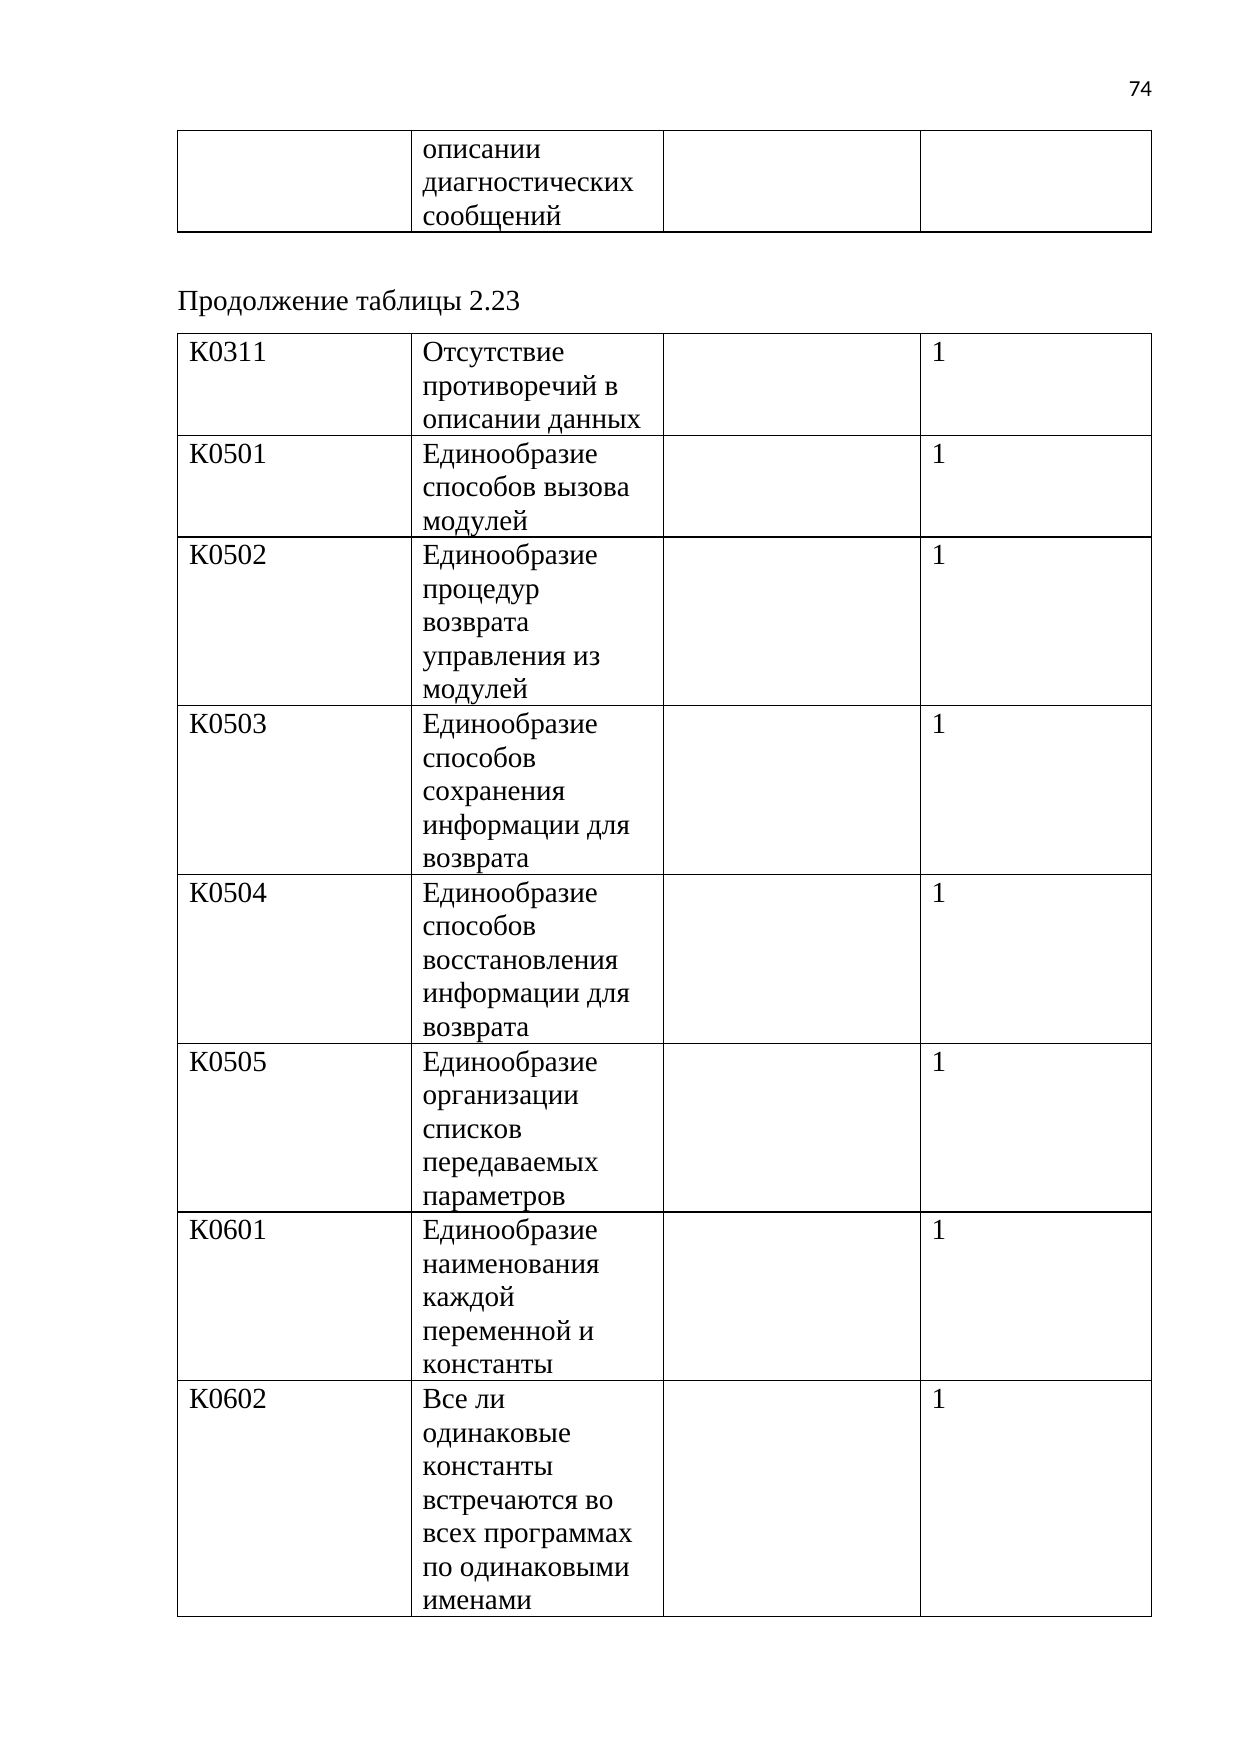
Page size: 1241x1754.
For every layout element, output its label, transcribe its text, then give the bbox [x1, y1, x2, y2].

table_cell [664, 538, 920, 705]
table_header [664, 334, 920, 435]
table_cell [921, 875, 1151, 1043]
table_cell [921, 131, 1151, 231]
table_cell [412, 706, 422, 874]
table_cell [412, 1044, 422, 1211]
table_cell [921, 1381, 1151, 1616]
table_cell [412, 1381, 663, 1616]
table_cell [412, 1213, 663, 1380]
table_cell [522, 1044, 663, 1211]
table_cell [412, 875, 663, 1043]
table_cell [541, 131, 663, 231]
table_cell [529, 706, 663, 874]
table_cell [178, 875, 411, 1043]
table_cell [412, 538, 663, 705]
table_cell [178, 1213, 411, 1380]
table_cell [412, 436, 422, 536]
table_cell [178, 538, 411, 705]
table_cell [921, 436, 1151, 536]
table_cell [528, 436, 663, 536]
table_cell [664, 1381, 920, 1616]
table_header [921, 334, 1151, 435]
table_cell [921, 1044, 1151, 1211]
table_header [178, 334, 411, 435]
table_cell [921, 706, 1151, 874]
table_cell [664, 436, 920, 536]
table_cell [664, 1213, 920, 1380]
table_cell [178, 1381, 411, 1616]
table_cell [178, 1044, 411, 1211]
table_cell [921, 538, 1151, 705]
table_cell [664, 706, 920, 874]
list Продолжение таблицы 2.23 [177, 283, 1152, 316]
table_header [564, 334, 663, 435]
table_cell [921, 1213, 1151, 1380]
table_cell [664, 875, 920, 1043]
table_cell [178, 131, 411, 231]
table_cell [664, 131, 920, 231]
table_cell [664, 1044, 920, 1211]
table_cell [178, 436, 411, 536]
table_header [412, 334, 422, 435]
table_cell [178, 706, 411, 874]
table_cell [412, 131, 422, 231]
